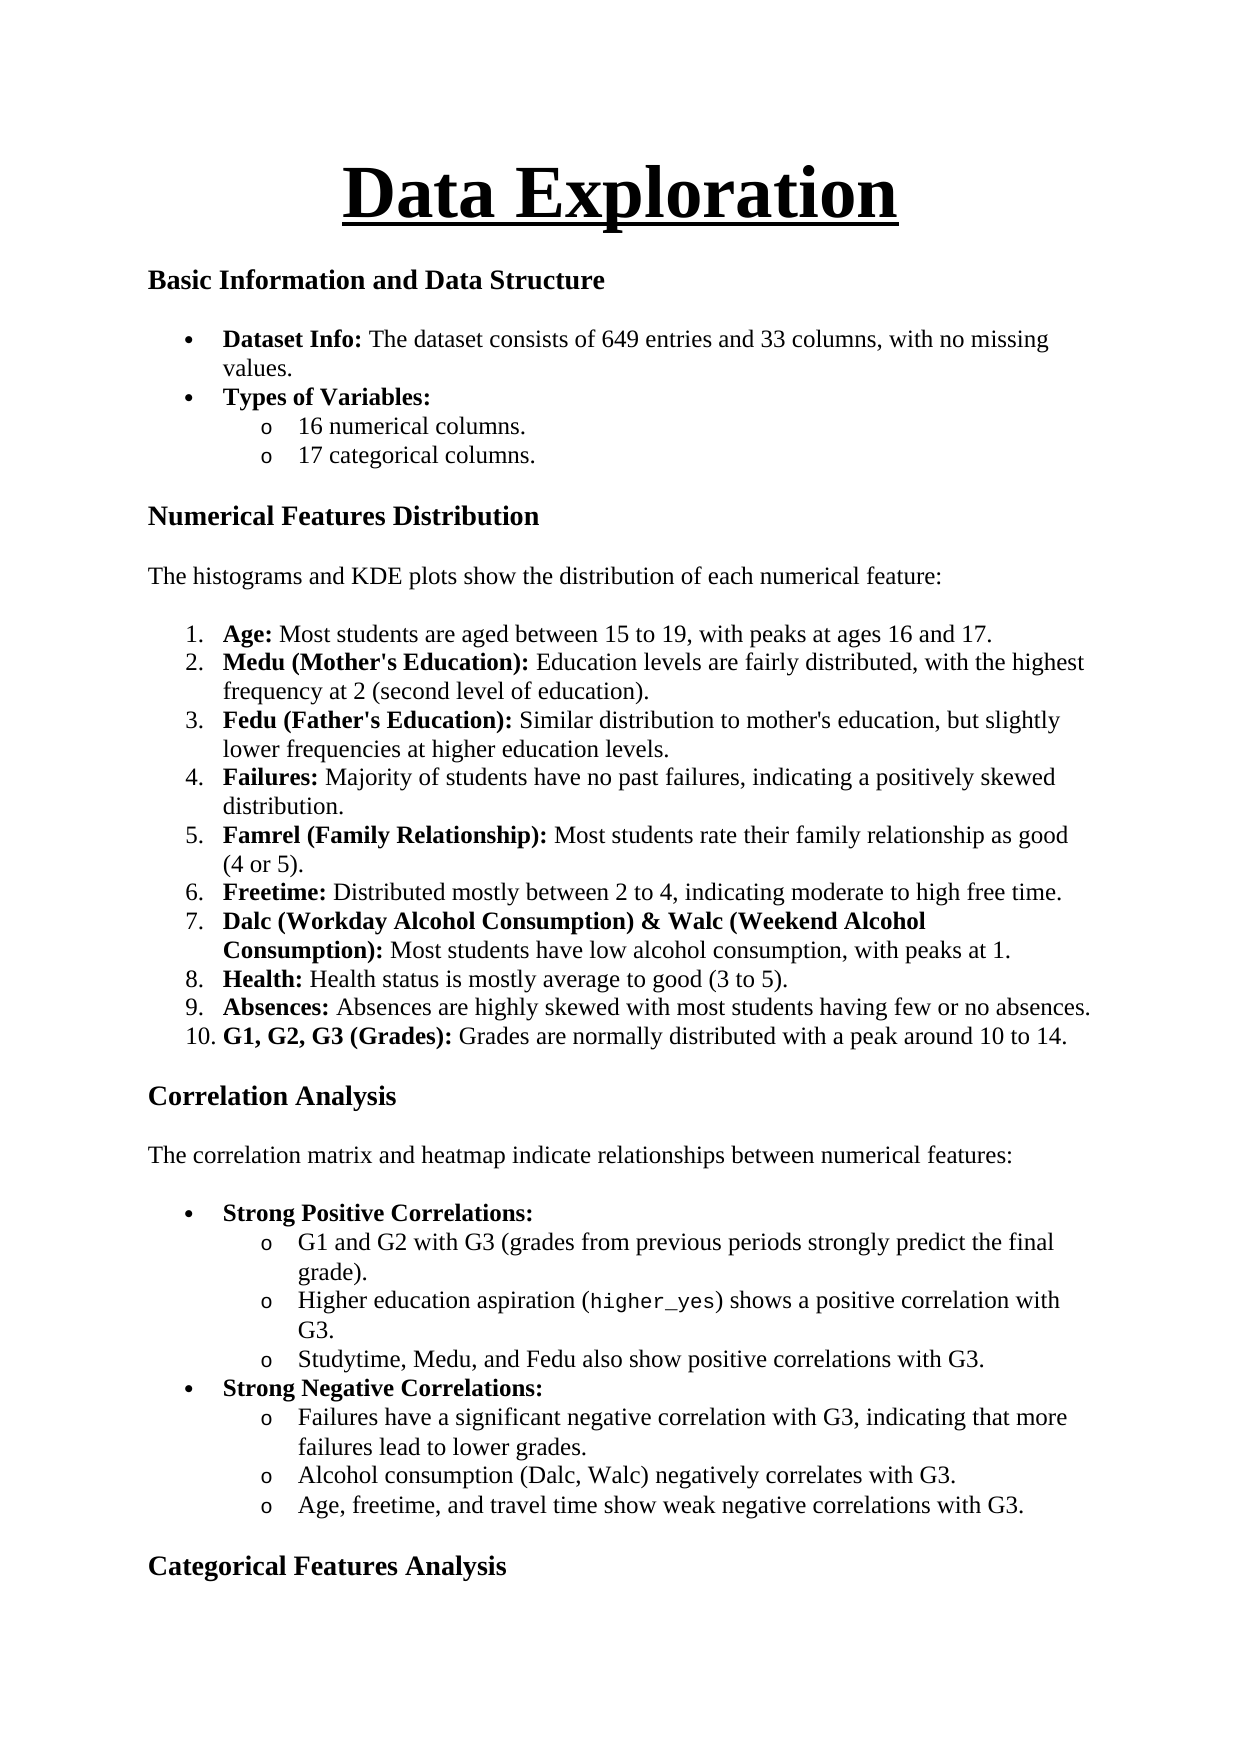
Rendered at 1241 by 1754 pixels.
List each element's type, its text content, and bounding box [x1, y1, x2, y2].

text Categorical Features Analysis [148, 1549, 1093, 1581]
text Basic Information and Data Structure [148, 263, 1093, 295]
list Freetime: Distributed mostly between 2 to 4, indicating moderate to high free time. [185, 877, 1093, 906]
list Absences: Absences are highly skewed with most students having few or no absences. [185, 992, 1093, 1021]
list Alcohol consumption (Dalc, Walc) negatively correlates with G3. [260, 1461, 1093, 1490]
list Age: Most students are aged between 15 to 19, with peaks at ages 16 and 17. [185, 619, 1093, 647]
list Higher education aspiration (higher_yes) shows a positive correlation with G3. [260, 1286, 1093, 1344]
list Famrel (Family Relationship): Most students rate their family relationship as good (4 or 5). [185, 820, 1093, 877]
text Correlation Analysis [148, 1079, 1093, 1111]
list G1 and G2 with G3 (grades from previous periods strongly predict the final grade). [260, 1227, 1093, 1286]
list Age, freetime, and travel time show weak negative correlations with G3. [260, 1490, 1093, 1520]
text Data Exploration [148, 148, 1093, 234]
list Strong Negative Correlations: [185, 1373, 1093, 1402]
list 17 categorical columns. [260, 440, 1093, 470]
list Health: Health status is mostly average to good (3 to 5). [185, 964, 1093, 992]
list Failures have a significant negative correlation with G3, indicating that more failures lead to lower grades. [260, 1402, 1093, 1461]
list Fedu (Father's Education): Similar distribution to mother's education, but slightly lower frequencies at higher education levels. [185, 705, 1093, 762]
list Studytime, Medu, and Fedu also show positive correlations with G3. [260, 1344, 1093, 1373]
list Types of Variables: [185, 382, 1093, 411]
list Failures: Majority of students have no past failures, indicating a positively skewed distribution. [185, 762, 1093, 820]
list Strong Positive Correlations: [185, 1198, 1093, 1227]
list Dalc (Workday Alcohol Consumption) & Walc (Weekend Alcohol Consumption): Most students have low alcohol consumption, with peaks at 1. [185, 906, 1093, 964]
list 16 numerical columns. [260, 411, 1093, 440]
text The histograms and KDE plots show the distribution of each numerical feature: [148, 561, 1093, 589]
list Medu (Mother's Education): Education levels are fairly distributed, with the highest frequency at 2 (second level of education). [185, 647, 1093, 705]
text Numerical Features Distribution [148, 499, 1093, 532]
list Dataset Info: The dataset consists of 649 entries and 33 columns, with no missing values. [185, 324, 1093, 382]
list G1, G2, G3 (Grades): Grades are normally distributed with a peak around 10 to 14. [185, 1021, 1093, 1050]
text The correlation matrix and heatmap indicate relationships between numerical features: [148, 1141, 1093, 1169]
